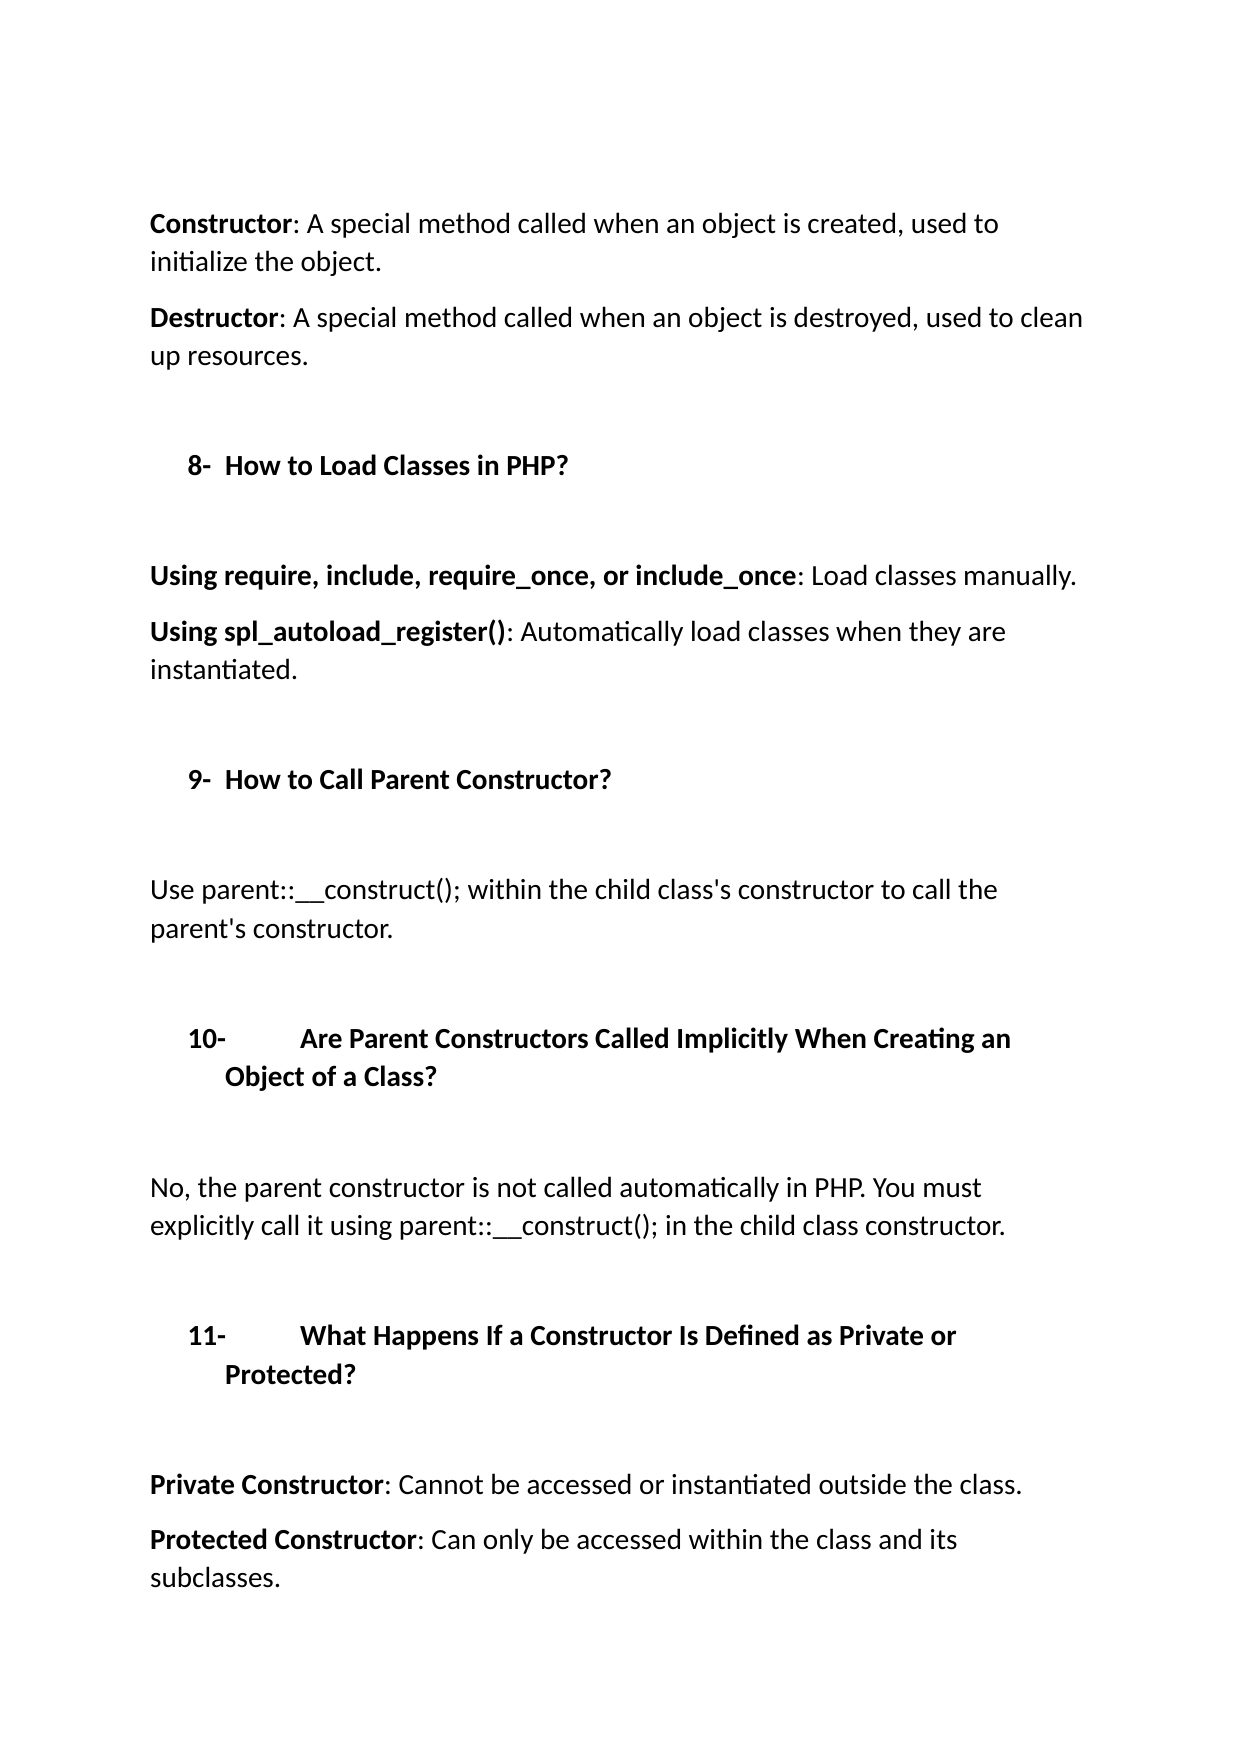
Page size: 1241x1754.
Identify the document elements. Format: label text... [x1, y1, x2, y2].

list Are Parent Constructors Called Implicitly When Creating an Object of a Class? [187, 1020, 1090, 1094]
list How to Call Parent Constructor? [187, 761, 1090, 797]
text Constructor: A special method called when an object is created, used to initialize the object. [150, 205, 1090, 279]
list What Happens If a Constructor Is Defined as Private or Protected? [187, 1317, 1090, 1391]
text Destructor: A special method called when an object is destroyed, used to clean up resources. [150, 299, 1090, 373]
text Using spl_autoload_register(): Automatically load classes when they are instantiated. [150, 613, 1090, 687]
text Use parent::__construct(); within the child class's constructor to call the parent's constructor. [150, 871, 1090, 946]
text Protected Constructor: Can only be accessed within the class and its subclasses. [150, 1521, 1090, 1595]
text Using require, include, require_once, or include_once: Load classes manually. [150, 557, 1090, 593]
text Private Constructor: Cannot be accessed or instantiated outside the class. [150, 1466, 1090, 1502]
text No, the parent constructor is not called automatically in PHP. You must explicitly call it using parent::__construct(); in the child class constructor. [150, 1169, 1090, 1243]
list How to Load Classes in PHP? [187, 447, 1090, 483]
